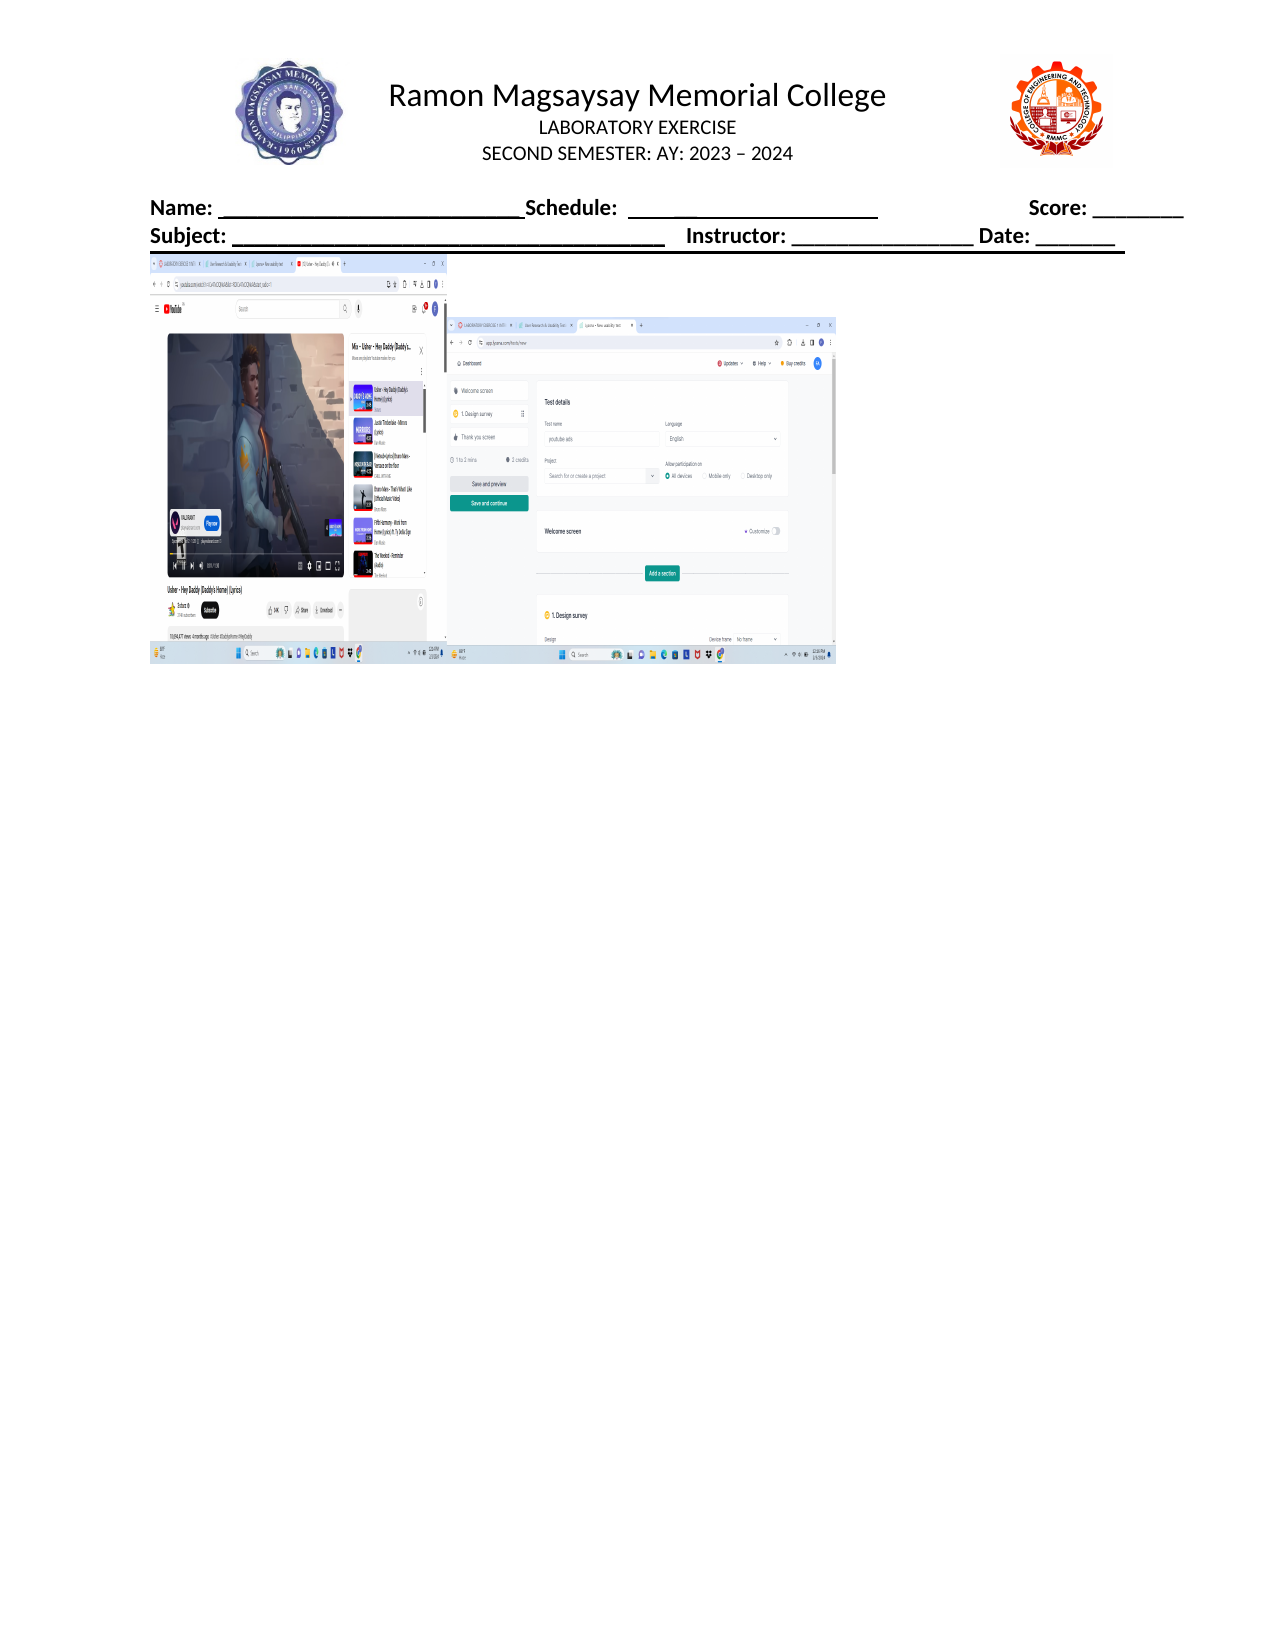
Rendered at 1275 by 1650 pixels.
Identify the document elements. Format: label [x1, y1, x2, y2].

picture [235, 58, 352, 165]
picture [1000, 54, 1113, 168]
picture [150, 254, 836, 664]
